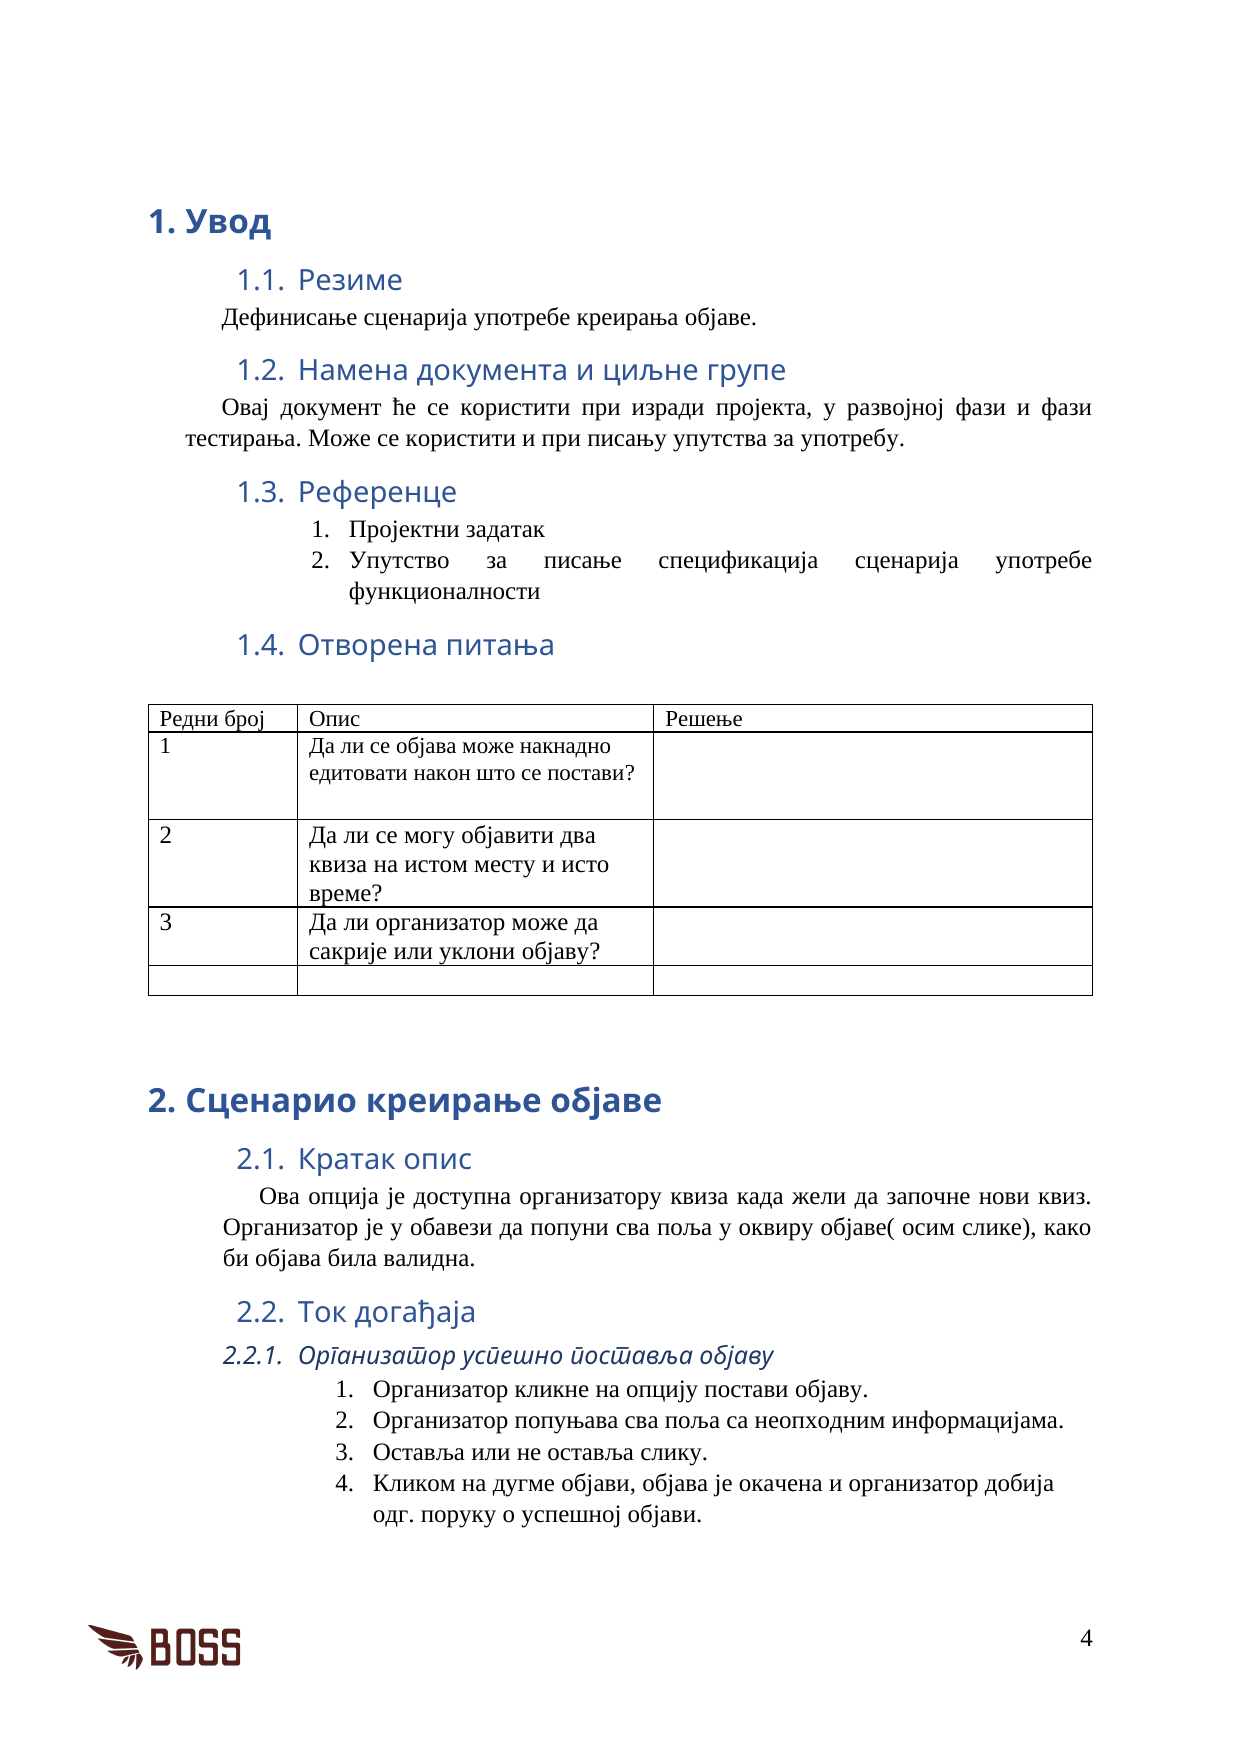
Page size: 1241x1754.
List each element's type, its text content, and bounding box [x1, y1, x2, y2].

list Упутство за писање спецификација сценарија употребе функционалности [311, 545, 1093, 605]
subtitle Сценарио креирање објаве [148, 1077, 1093, 1122]
table_cell [654, 733, 1092, 819]
picture [87, 1625, 241, 1670]
table_cell [149, 966, 297, 995]
table_cell Да ли се могу објавити два квиза на истом месту и исто време? [298, 820, 653, 906]
subtitle Резиме [236, 259, 1093, 299]
subtitle Отворена питања [236, 624, 1093, 663]
table_cell [654, 908, 1092, 965]
subtitle Намена документа и циљне групе [236, 349, 1093, 389]
table_cell [298, 966, 653, 995]
table_cell 1 [149, 733, 297, 819]
list Кликом на дугме објави, објава је окачена и организатор добија одг. поруку о успешној објави. [335, 1468, 1093, 1527]
table_cell [654, 820, 1092, 906]
subtitle Референце [236, 471, 1093, 511]
text Овај документ ће се користити при изради пројекта, у развојној фази и фази тестирања. Може се користити и при писању упутства за употребу. [185, 392, 1093, 452]
text Дефинисање сценарија употребе креирања објаве. [185, 302, 1093, 331]
table_cell 2 [149, 820, 297, 906]
table_cell Да ли организатор може да сакрије или уклони објаву? [298, 908, 653, 965]
table_header Редни број [149, 705, 297, 731]
list Организатор кликне на опцију постави објаву. [335, 1374, 1093, 1403]
subtitle Кратак опис [236, 1138, 1093, 1178]
subtitle Увод [148, 198, 1093, 243]
table_header Опис [298, 705, 653, 731]
text Ова опција је доступна организатору квиза када жели да започне нови квиз. Организатор је у обавези да попуни сва поља у оквиру објаве( осим слике), како би објава била валидна. [223, 1181, 1093, 1272]
list Оставља или не оставља слику. [335, 1437, 1093, 1465]
list Пројектни задатак [311, 514, 1093, 543]
subtitle Ток догађаја [236, 1291, 1093, 1331]
table_cell [654, 966, 1092, 995]
subtitle Организатор успешно поставља објаву [223, 1338, 1093, 1372]
table_header Решење [654, 705, 1092, 731]
list Организатор попуњава сва поља са неопходним информацијама. [335, 1406, 1093, 1434]
table_cell 3 [149, 908, 297, 965]
table_cell Да ли се објава може накнадно едитовати након што се постави? [298, 733, 653, 819]
